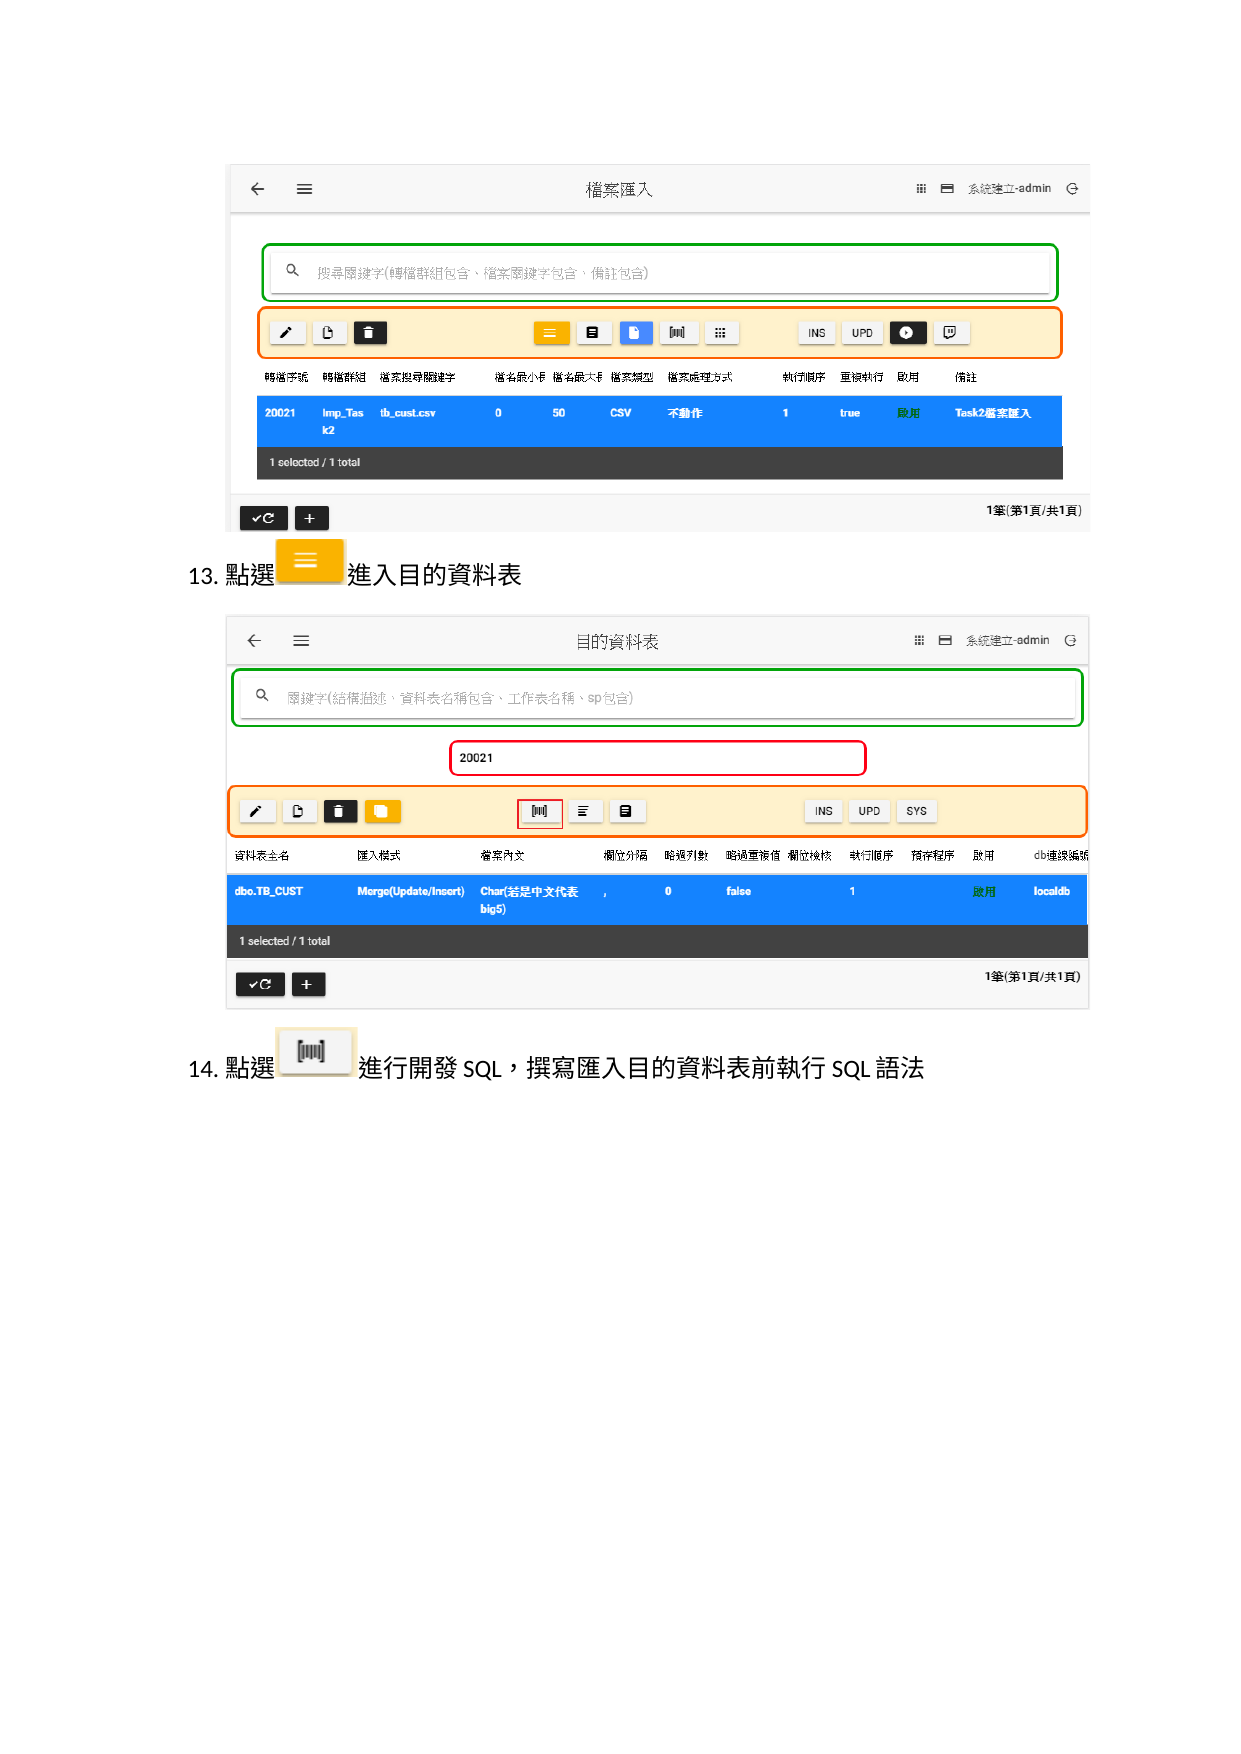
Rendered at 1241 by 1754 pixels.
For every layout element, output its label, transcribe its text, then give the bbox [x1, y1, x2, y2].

picture [275, 539, 347, 585]
list 點選進入目的資料表 [187, 539, 1053, 614]
picture [225, 614, 1091, 1010]
picture [225, 164, 1091, 532]
list 點選進行開發SQL，撰寫匯入目的資料表前執行SQL語法 [187, 1027, 1053, 1102]
picture [275, 1027, 358, 1077]
